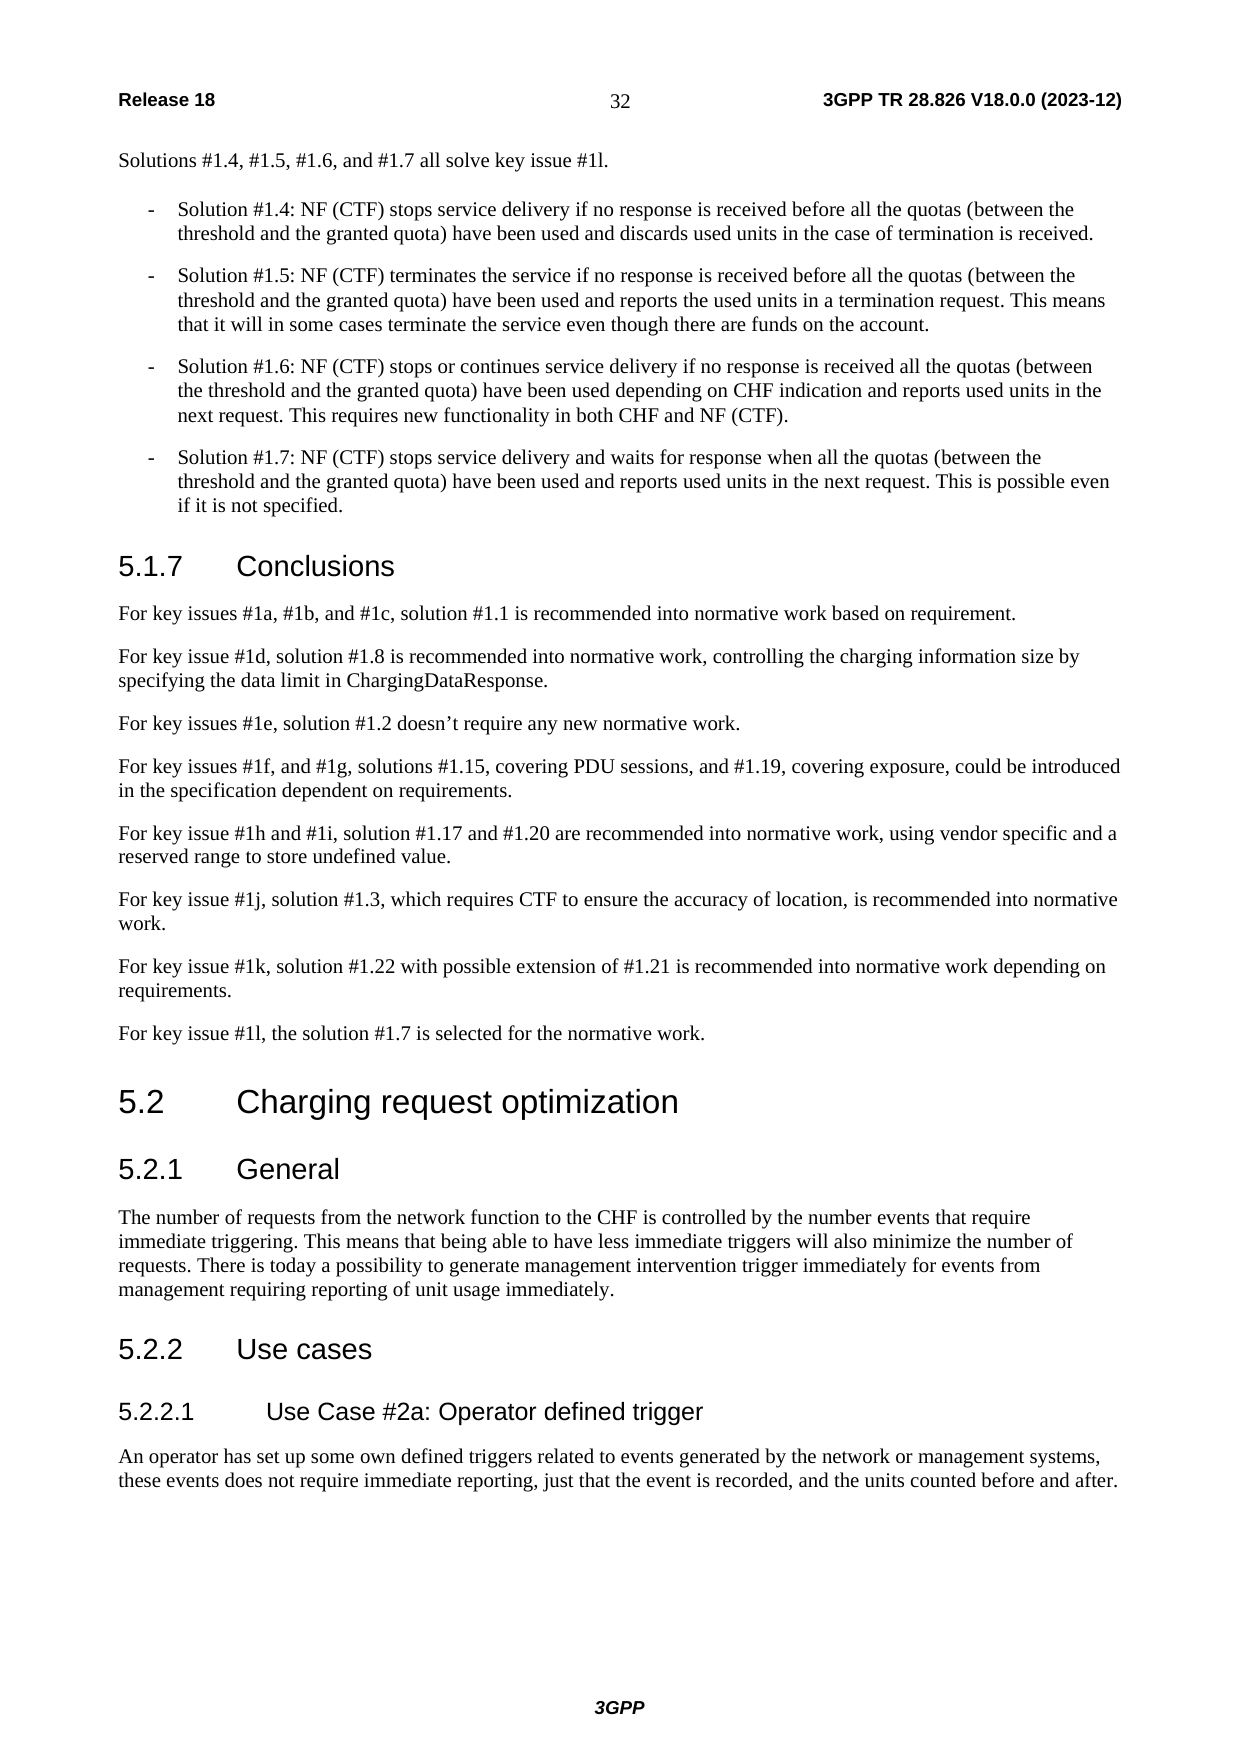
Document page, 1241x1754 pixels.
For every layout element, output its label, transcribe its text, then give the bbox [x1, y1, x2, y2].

text For key issues #1f, and #1g, solutions #1.15, covering PDU sessions, and #1.19, covering exposure, could be introduced in the specification dependent on requirements. [118, 753, 1122, 802]
text An operator has set up some own defined triggers related to events generated by the network or management systems, these events does not require immediate reporting, just that the event is recorded, and the units counted before and after. [118, 1444, 1122, 1492]
text For key issue #1j, solution #1.3, which requires CTF to ensure the accuracy of location, is recommended into normative work. [118, 887, 1122, 935]
text For key issues #1a, #1b, and #1c, solution #1.1 is recommended into normative work based on requirement. [118, 601, 1122, 625]
text - Solution #1.5: NF (CTF) terminates the service if no response is received before all the quotas (between the threshold and the granted quota) have been used and reports the used units in a termination request. This means that it will in some cases terminate the service even though there are funds on the account. [148, 263, 1122, 336]
text For key issues #1e, solution #1.2 doesn’t require any new normative work. [118, 711, 1122, 735]
text - Solution #1.7: NF (CTF) stops service delivery and waits for response when all the quotas (between the threshold and the granted quota) have been used and reports used units in the next request. This is possible even if it is not specified. [148, 445, 1122, 517]
text For key issue #1l, the solution #1.7 is selected for the normative work. [118, 1021, 1122, 1045]
subtitle 5.2 Charging request optimization [118, 1083, 1122, 1121]
text For key issue #1h and #1i, solution #1.17 and #1.20 are recommended into normative work, using vendor specific and a reserved range to store undefined value. [118, 820, 1122, 868]
subtitle 5.2.2.1 Use Case #2a: Operator defined trigger [118, 1397, 1122, 1426]
text Solutions #1.4, #1.5, #1.6, and #1.7 all solve key issue #1l. [118, 147, 1122, 172]
text For key issue #1k, solution #1.22 with possible extension of #1.21 is recommended into normative work depending on requirements. [118, 954, 1122, 1002]
text The number of requests from the network function to the CHF is controlled by the number events that require immediate triggering. This means that being able to have less immediate triggers will also minimize the number of requests. There is today a possibility to generate management intervention trigger immediately for events from management requiring reporting of unit usage immediately. [118, 1204, 1122, 1301]
text - Solution #1.4: NF (CTF) stops service delivery if no response is received before all the quotas (between the threshold and the granted quota) have been used and discards used units in the case of termination is received. [148, 197, 1122, 245]
subtitle 5.1.7 Conclusions [118, 549, 1122, 582]
subtitle 5.2.2 Use cases [118, 1332, 1122, 1366]
text For key issue #1d, solution #1.8 is recommended into normative work, controlling the charging information size by specifying the data limit in ChargingDataResponse. [118, 644, 1122, 692]
text - Solution #1.6: NF (CTF) stops or continues service delivery if no response is received all the quotas (between the threshold and the granted quota) have been used depending on CHF indication and reports used units in the next request. This requires new functionality in both CHF and NF (CTF). [148, 354, 1122, 427]
subtitle 5.2.1 General [118, 1152, 1122, 1186]
